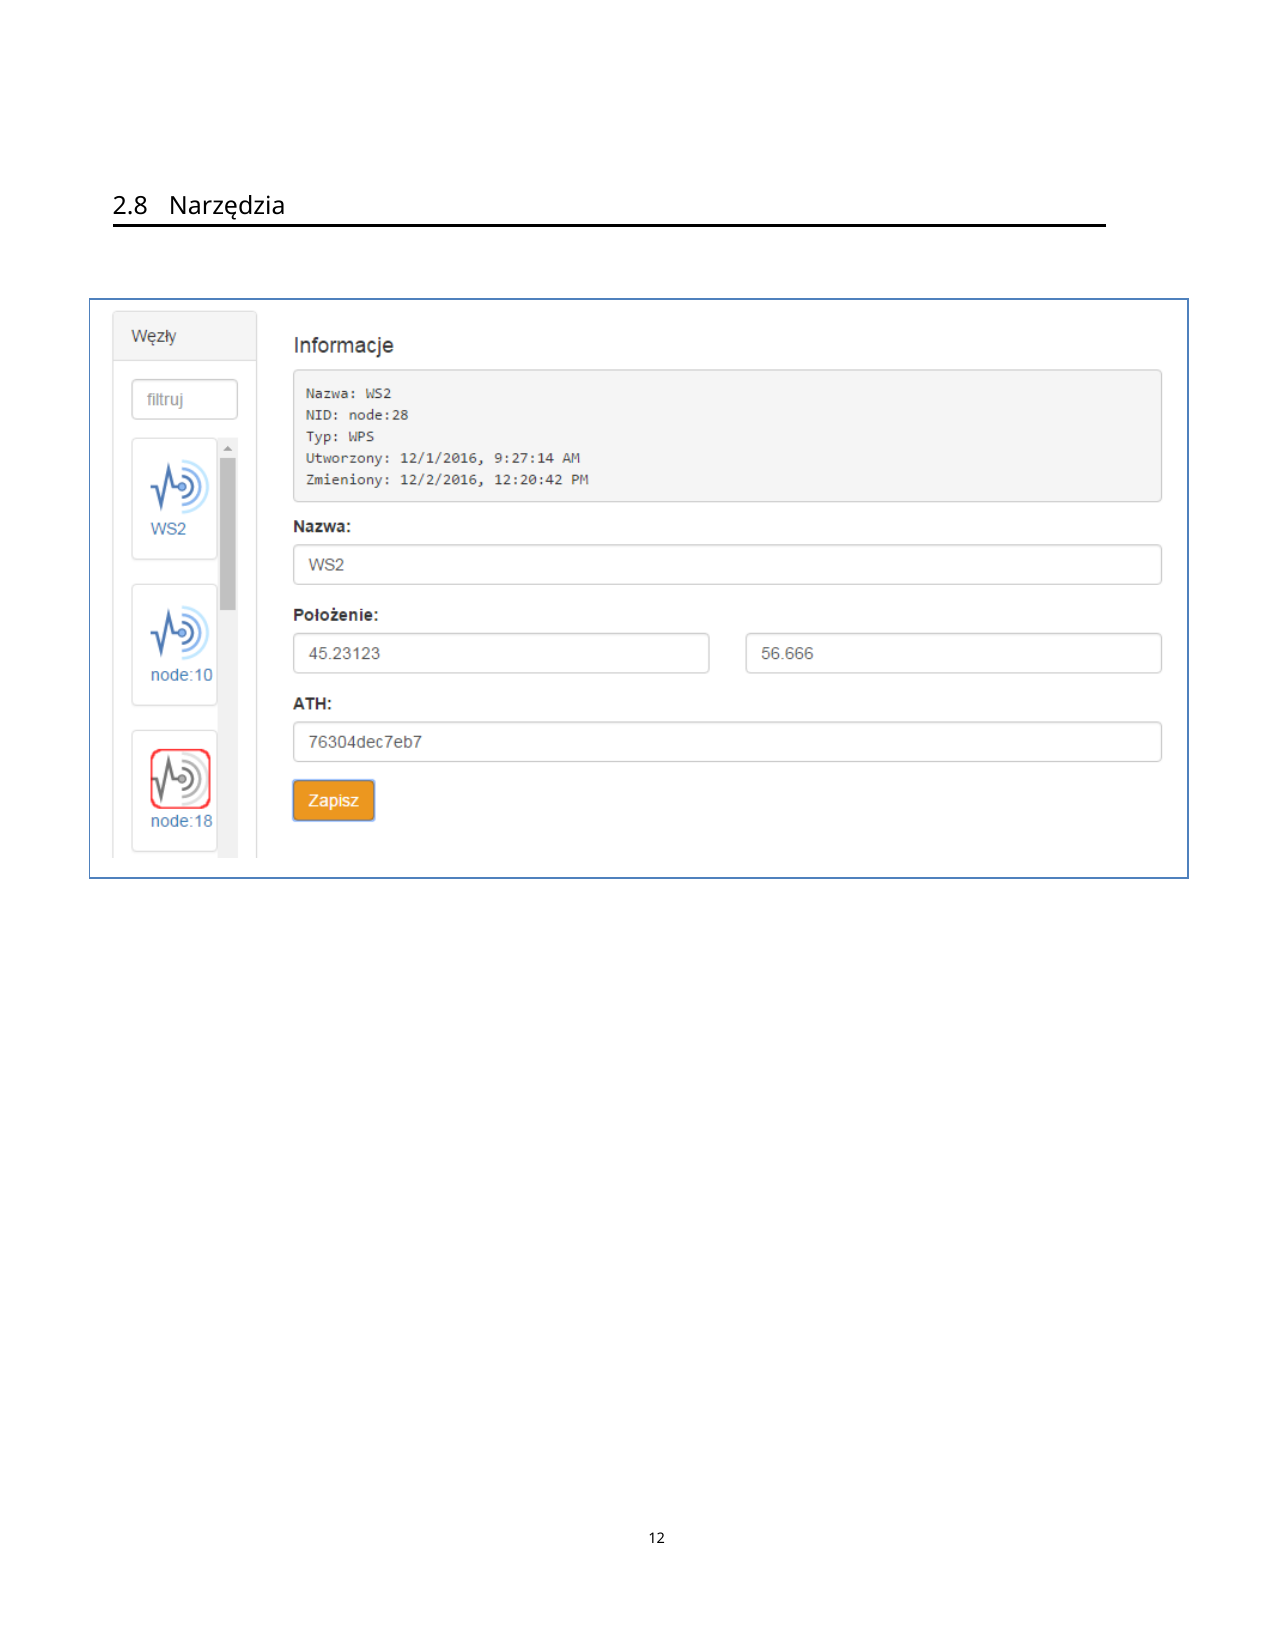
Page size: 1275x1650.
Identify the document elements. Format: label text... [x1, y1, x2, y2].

subtitle Narzędzia [112, 187, 1106, 227]
picture [104, 306, 1173, 858]
